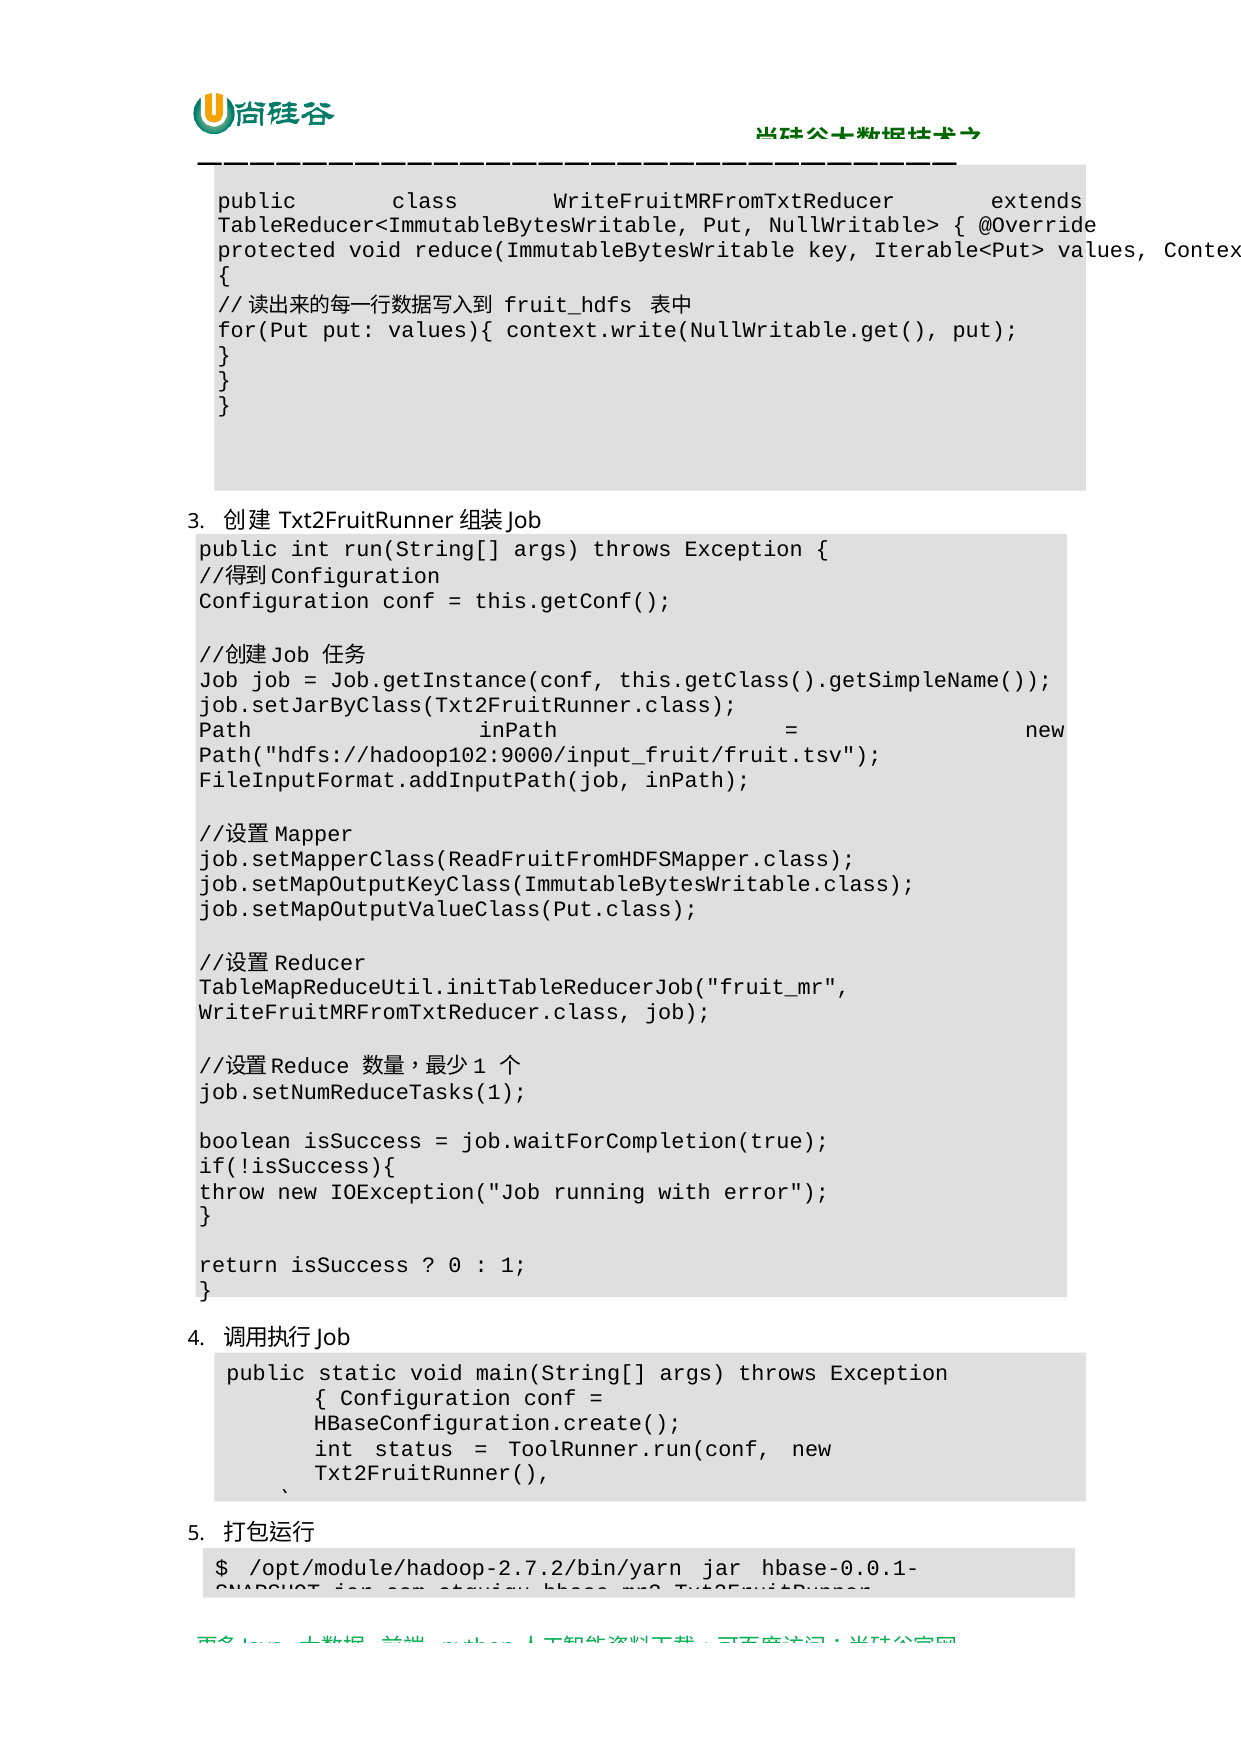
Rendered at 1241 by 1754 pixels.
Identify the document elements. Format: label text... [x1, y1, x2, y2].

text Job job = Job.getInstance(conf, this.getClass().getSimpleName()); job.setJarByClass(Txt2FruitRunner.class); [199, 670, 1054, 719]
text //设置 Mapper job.setMapperClass(ReadFruitFromHDFSMapper.class); job.setMapOutputKeyClass(ImmutableBytesWritable.class); job.setMapOutputValueClass(Put.class); [199, 818, 998, 922]
text //设置 Reducer TableMapReduceUtil.initTableReducerJob("fruit_mr", WriteFruitMRFromTxtReducer.class, job); [199, 947, 1014, 1026]
text //得到 Configuration [199, 561, 1086, 589]
list 打包运行 [187, 1516, 1086, 1548]
text job.setNumReduceTasks(1); [199, 1081, 1086, 1106]
text //设置 Reduce 数量，最少 1 个 [199, 1050, 1086, 1080]
text public int run(String[] args) throws Exception { [199, 536, 1086, 561]
text //创建 Job 任务 [199, 639, 1086, 669]
picture [187, 88, 338, 138]
subtitle 调用执行 Job [187, 1321, 1086, 1352]
text return isSuccess ? 0 : 1; [199, 1254, 1086, 1279]
text } [199, 1279, 1086, 1304]
text boolean isSuccess = job.waitForCompletion(true); if(!isSuccess){ [199, 1130, 831, 1180]
list 创建Txt2FruitRunner 组装 Job [187, 504, 1086, 536]
text throw new IOException("Job running with error"); [199, 1180, 1086, 1205]
text } [199, 1205, 1086, 1229]
text Path inPath = new Path("hdfs://hadoop102:9000/input_fruit/fruit.tsv"); FileInputFormat.addInputPath(job, inPath); [199, 719, 1064, 794]
text Configuration conf = this.getConf(); [199, 590, 1086, 615]
